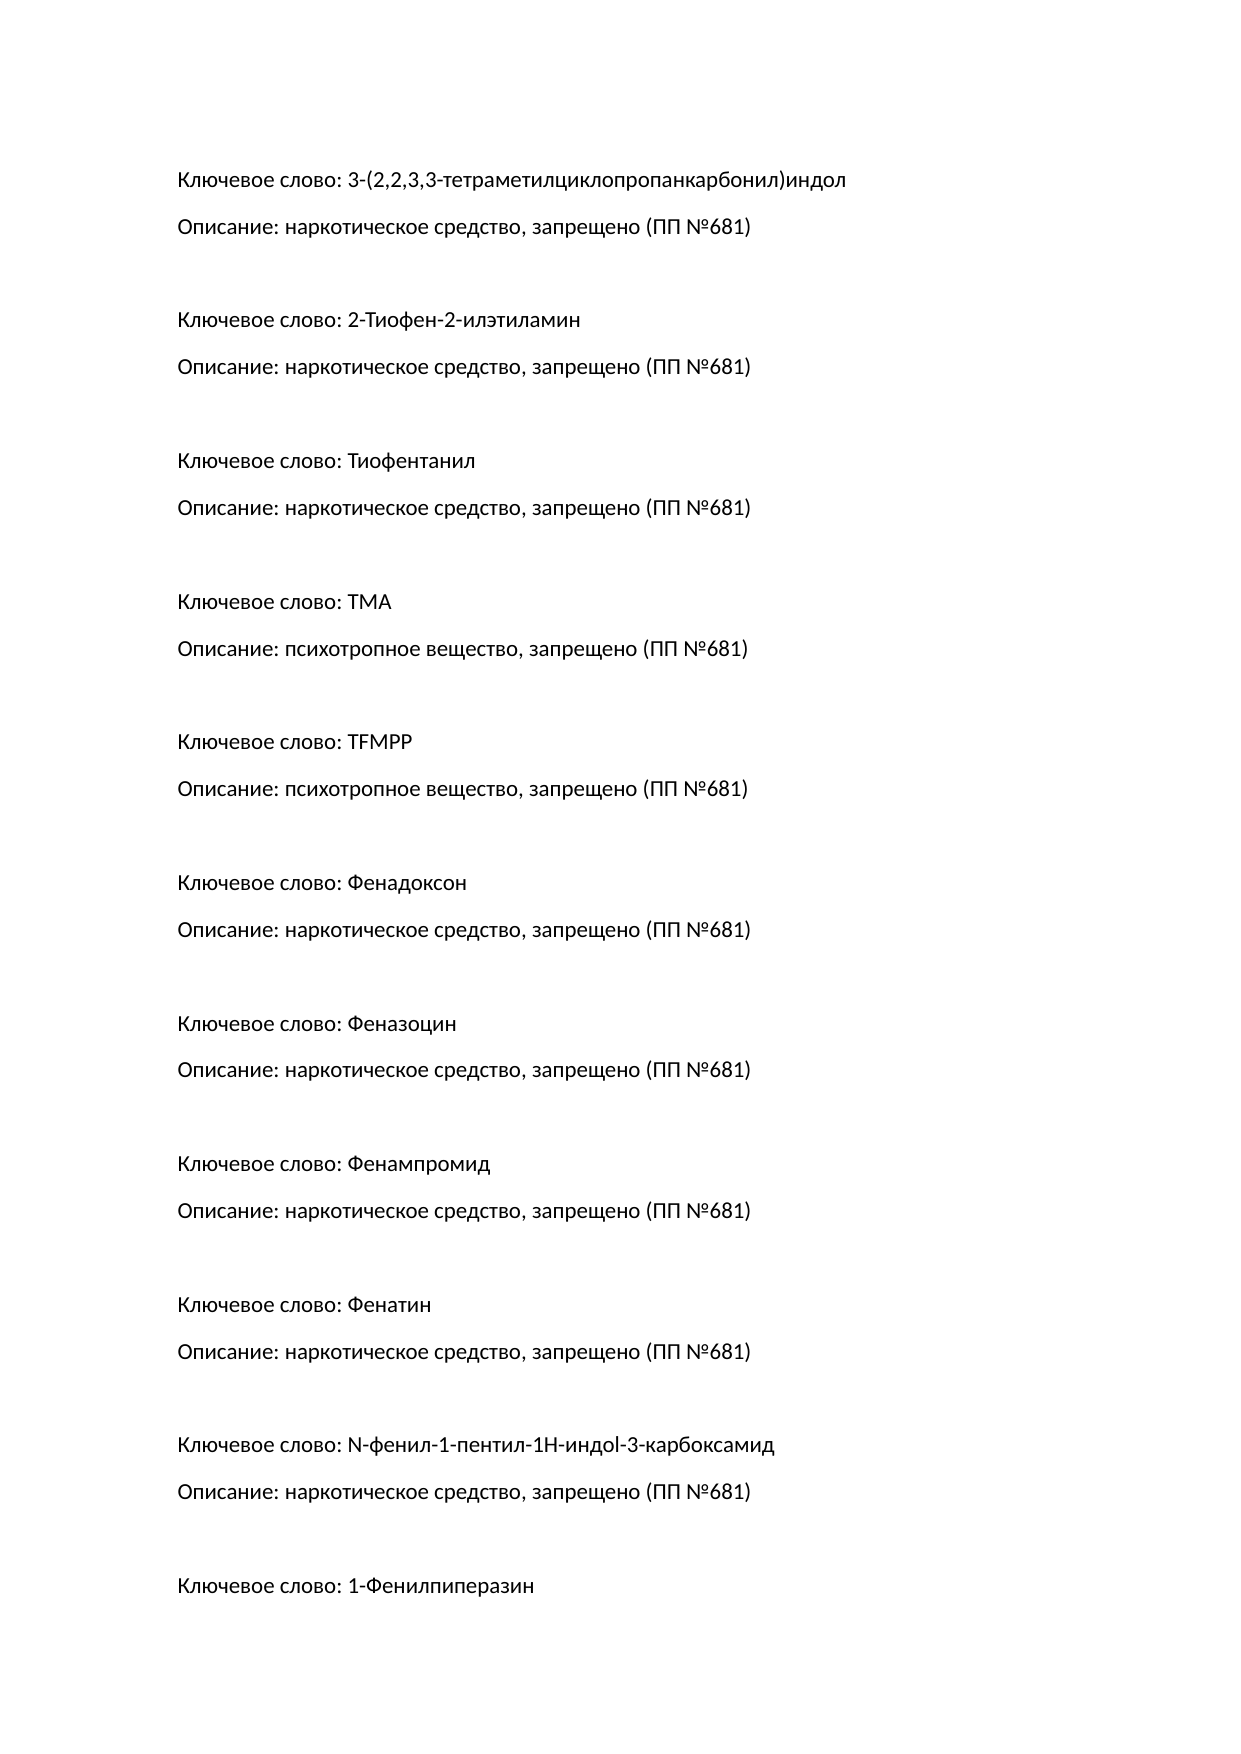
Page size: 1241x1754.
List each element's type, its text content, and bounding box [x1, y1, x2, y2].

text Описание: наркотическое средство, запрещено (ПП №681) [177, 352, 1152, 381]
text Ключевое слово: 3-(2,2,3,3-тетраметилциклопропанкарбонил)индол [177, 165, 1152, 193]
text Ключевое слово: Фенатин [177, 1290, 1152, 1318]
text Ключевое слово: N-фенил-1-пентил-1H-индol-3-карбоксамид [177, 1431, 1152, 1459]
text Ключевое слово: TFMPP [177, 727, 1152, 756]
text Описание: наркотическое средство, запрещено (ПП №681) [177, 493, 1152, 521]
text Ключевое слово: Тиофентанил [177, 446, 1152, 474]
text Описание: наркотическое средство, запрещено (ПП №681) [177, 915, 1152, 943]
text Описание: наркотическое средство, запрещено (ПП №681) [177, 1196, 1152, 1224]
text Ключевое слово: Фенампромид [177, 1149, 1152, 1177]
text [177, 212, 1152, 240]
text Ключевое слово: ТМА [177, 587, 1152, 615]
text Ключевое слово: Фенадоксон [177, 868, 1152, 896]
text Описание: наркотическое средство, запрещено (ПП №681) [177, 1056, 1152, 1084]
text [177, 1337, 1152, 1365]
text Описание: психотропное вещество, запрещено (ПП №681) [177, 774, 1152, 802]
text Ключевое слово: 2-Тиофен-2-илэтиламин [177, 306, 1152, 334]
text Ключевое слово: Феназоцин [177, 1009, 1152, 1037]
text Ключевое слово: 1-Фенилпиперазин [177, 1571, 1152, 1599]
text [177, 1477, 1152, 1506]
text Описание: психотропное вещество, запрещено (ПП №681) [177, 634, 1152, 662]
